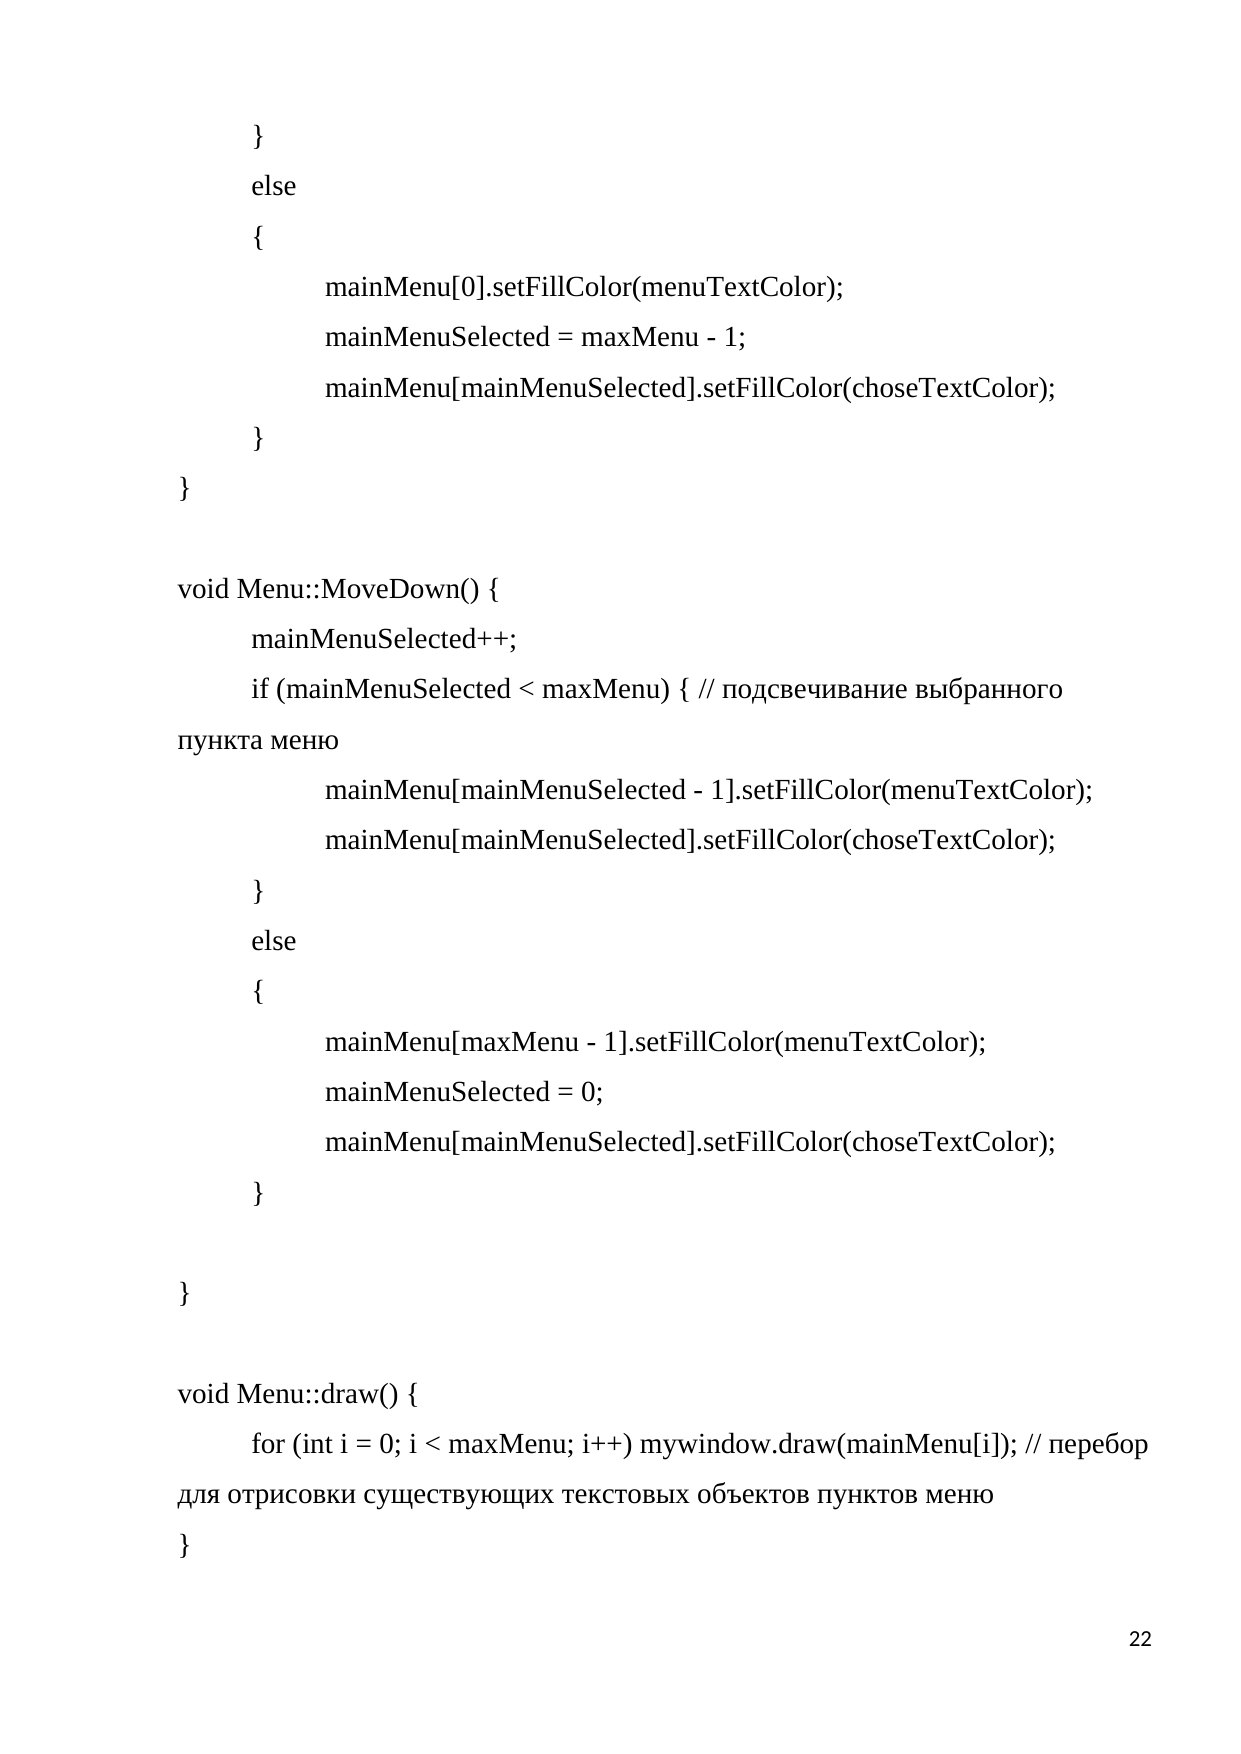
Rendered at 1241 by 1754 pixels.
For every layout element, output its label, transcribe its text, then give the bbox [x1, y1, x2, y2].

text mainMenu[maxMenu - 1].setFillColor(menuTextColor); [177, 1024, 1152, 1057]
text } [177, 1175, 1152, 1208]
text void Menu::MoveDown() { [177, 571, 1152, 604]
text else [177, 168, 1152, 202]
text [177, 370, 1152, 403]
text void Menu::draw() { [177, 1376, 1152, 1409]
text if (mainMenuSelected < maxMenu) { // подсвечивание выбранного пункта меню [177, 672, 1152, 755]
text mainMenu[mainMenuSelected].setFillColor(choseTextColor); [177, 822, 1152, 856]
text mainMenuSelected++; [177, 621, 1152, 655]
text mainMenu[0].setFillColor(menuTextColor); [177, 269, 1152, 303]
text } [177, 118, 1152, 152]
text } [177, 1527, 1152, 1560]
text } [177, 1275, 1152, 1309]
text mainMenu[mainMenuSelected].setFillColor(choseTextColor); [177, 1124, 1152, 1158]
text { [177, 219, 1152, 252]
text mainMenuSelected = 0; [177, 1074, 1152, 1108]
text } [177, 420, 1152, 453]
text else [177, 923, 1152, 957]
text mainMenu[mainMenuSelected - 1].setFillColor(menuTextColor); [177, 772, 1152, 806]
text } [177, 873, 1152, 906]
text for (int i = 0; i < maxMenu; i++) mywindow.draw(mainMenu[i]); // перебор для отрисовки существующих текстовых объектов пунктов меню [177, 1426, 1152, 1510]
text mainMenuSelected = maxMenu - 1; [177, 319, 1152, 353]
text { [177, 973, 1152, 1007]
text } [177, 470, 1152, 504]
